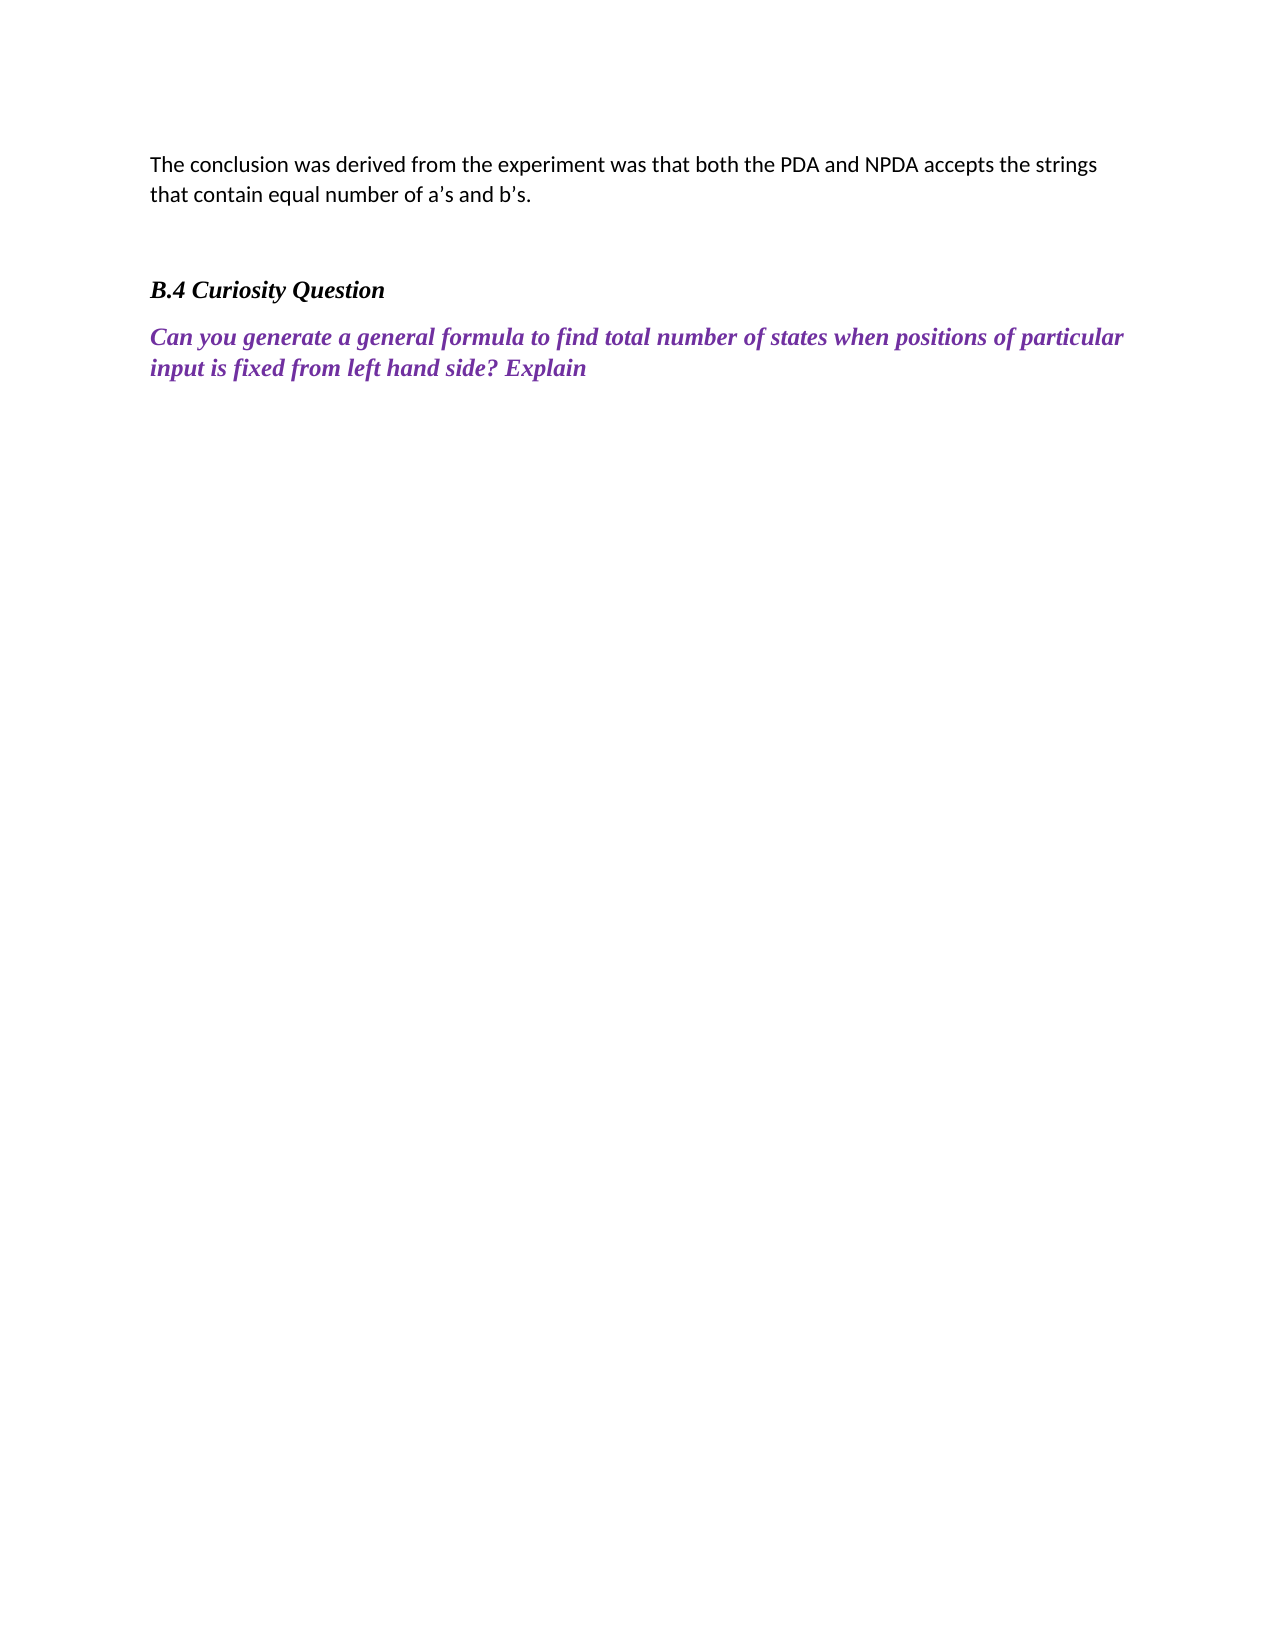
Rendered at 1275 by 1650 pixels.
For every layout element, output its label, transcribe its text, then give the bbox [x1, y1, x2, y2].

text The conclusion was derived from the experiment was that both the PDA and NPDA accepts the strings that contain equal number of a’s and b’s. [150, 150, 1125, 208]
text B.4 Curiosity Question [150, 275, 1125, 303]
text Can you generate a general formula to find total number of states when positions of particular input is fixed from left hand side? Explain [150, 322, 1125, 382]
